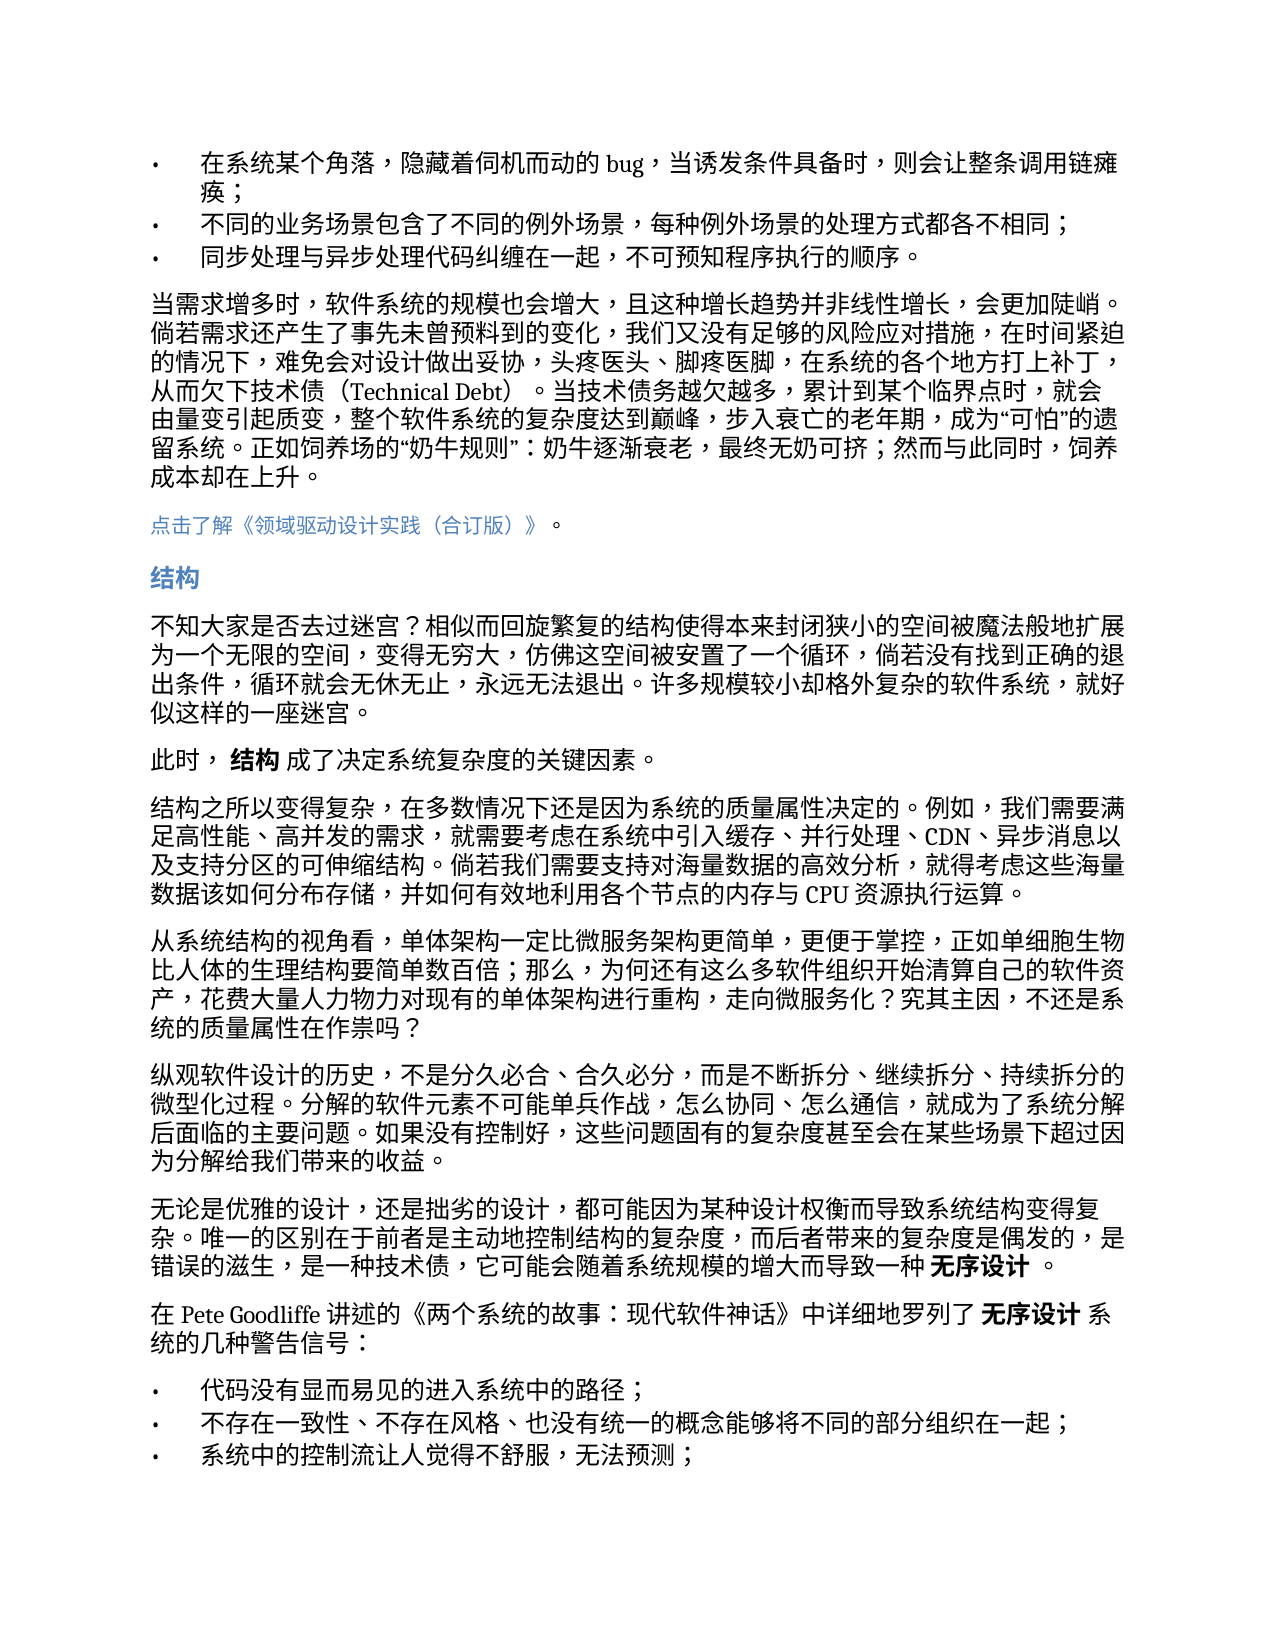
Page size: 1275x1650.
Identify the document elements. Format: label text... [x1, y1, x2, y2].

subtitle 结构 [150, 561, 1125, 594]
text 不知大家是否去过迷宫？相似而回旋繁复的结构使得本来封闭狭小的空间被魔法般地扩展为一个无限的空间，变得无穷大，仿佛这空间被安置了一个循环，倘若没有找到正确的退出条件，循环就会无休无止，永远无法退出。许多规模较小却格外复杂的软件系统，就好似这样的一座迷宫。 [150, 613, 1125, 728]
text 无论是优雅的设计，还是拙劣的设计，都可能因为某种设计权衡而导致系统结构变得复杂。唯一的区别在于前者是主动地控制结构的复杂度，而后者带来的复杂度是偶发的，是错误的滋生，是一种技术债，它可能会随着系统规模的增大而导致一种 无序设计 。 [150, 1196, 1125, 1282]
text 此时， 结构 成了决定系统复杂度的关键因素。 [150, 747, 1125, 776]
list 不存在一致性、不存在风格、也没有统一的概念能够将不同的部分组织在一起； [150, 1409, 1125, 1438]
list 代码没有显而易见的进入系统中的路径； [150, 1377, 1125, 1406]
list 同步处理与异步处理代码纠缠在一起，不可预知程序执行的顺序。 [150, 244, 1125, 272]
list 不同的业务场景包含了不同的例外场景，每种例外场景的处理方式都各不相同； [150, 211, 1125, 240]
list 系统中的控制流让人觉得不舒服，无法预测； [150, 1442, 1125, 1471]
text 点击了解《领域驱动设计实践（合订版）》。 [150, 511, 1125, 540]
text 从系统结构的视角看，单体架构一定比微服务架构更简单，更便于掌控，正如单细胞生物比人体的生理结构要简单数百倍；那么，为何还有这么多软件组织开始清算自己的软件资产，花费大量人力物力对现有的单体架构进行重构，走向微服务化？究其主因，不还是系统的质量属性在作祟吗？ [150, 928, 1125, 1043]
text 在 Pete Goodliffe 讲述的《两个系统的故事：现代软件神话》中详细地罗列了 无序设计 系统的几种警告信号： [150, 1301, 1125, 1358]
text 当需求增多时，软件系统的规模也会增大，且这种增长趋势并非线性增长，会更加陡峭。倘若需求还产生了事先未曾预料到的变化，我们又没有足够的风险应对措施，在时间紧迫的情况下，难免会对设计做出妥协，头疼医头、脚疼医脚，在系统的各个地方打上补丁，从而欠下技术债（Technical Debt）。当技术债务越欠越多，累计到某个临界点时，就会由量变引起质变，整个软件系统的复杂度达到巅峰，步入衰亡的老年期，成为“可怕”的遗留系统。正如饲养场的“奶牛规则”：奶牛逐渐衰老，最终无奶可挤；然而与此同时，饲养成本却在上升。 [150, 291, 1125, 492]
text 结构之所以变得复杂，在多数情况下还是因为系统的质量属性决定的。例如，我们需要满足高性能、高并发的需求，就需要考虑在系统中引入缓存、并行处理、CDN、异步消息以及支持分区的可伸缩结构。倘若我们需要支持对海量数据的高效分析，就得考虑这些海量数据该如何分布存储，并如何有效地利用各个节点的内存与 CPU 资源执行运算。 [150, 794, 1125, 909]
text 纵观软件设计的历史，不是分久必合、合久必分，而是不断拆分、继续拆分、持续拆分的微型化过程。分解的软件元素不可能单兵作战，怎么协同、怎么通信，就成为了系统分解后面临的主要问题。如果没有控制好，这些问题固有的复杂度甚至会在某些场景下超过因为分解给我们带来的收益。 [150, 1062, 1125, 1177]
list 在系统某个角落，隐藏着伺机而动的 bug，当诱发条件具备时，则会让整条调用链瘫痪； [150, 150, 1125, 207]
